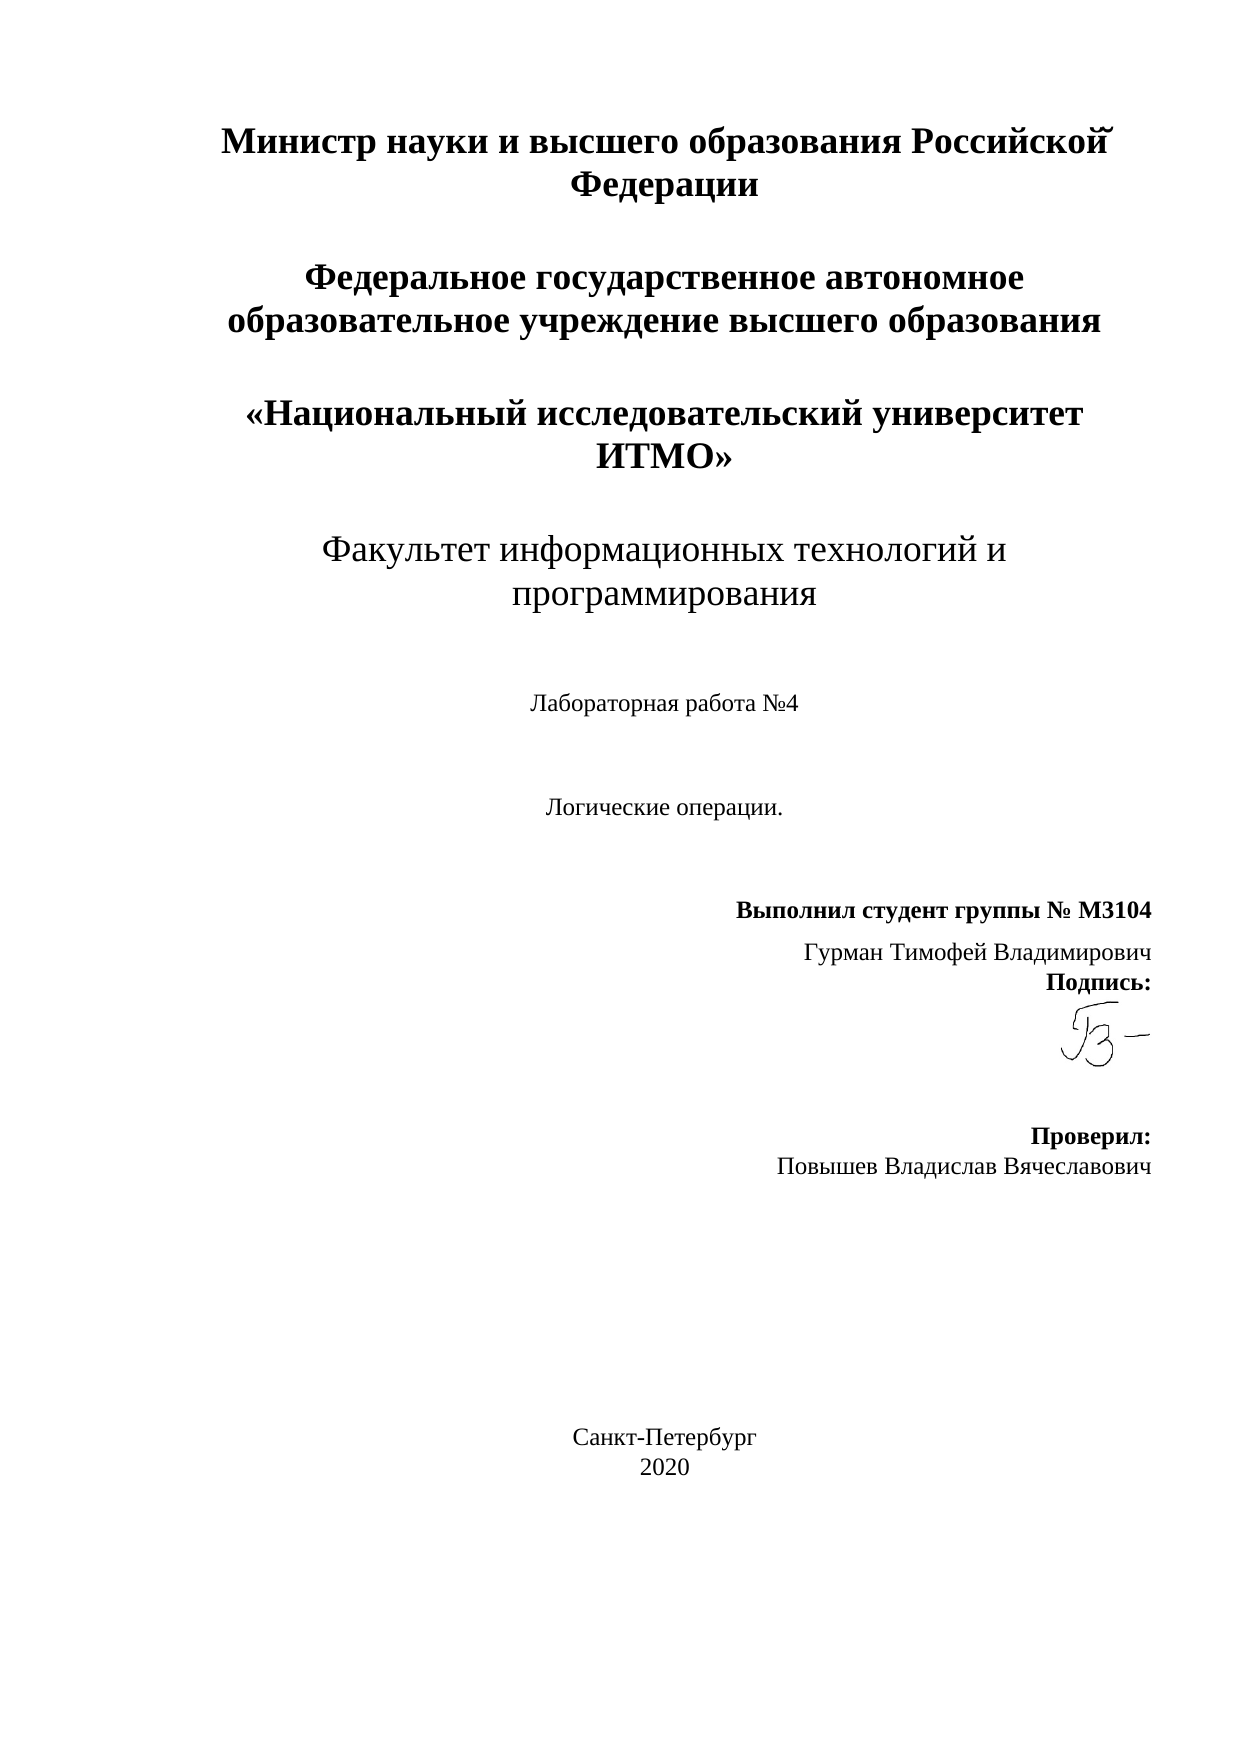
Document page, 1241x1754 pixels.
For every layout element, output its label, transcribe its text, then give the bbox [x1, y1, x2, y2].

text Лабораторная работа №4 [177, 688, 1152, 717]
picture [1054, 997, 1152, 1070]
text 2020Текст задания [177, 1452, 1152, 1481]
text Повышев Владислав Вячеславович [177, 1151, 1152, 1180]
text Проверил: [177, 1121, 1152, 1150]
text Гурман Тимофей Владимирович [177, 937, 1152, 966]
text Факультет информационных технологий и программирования [177, 527, 1152, 613]
text «Национальный исследовательский университет ИТМО» [177, 391, 1152, 477]
text Министр науки и высшего образования Российской̆ Федерации [177, 118, 1152, 204]
text Санкт-Петербург [177, 1422, 1152, 1451]
text Выполнил студент группы № M3104 [177, 896, 1152, 924]
text Подпись: [177, 967, 1152, 996]
text Логические операции. [177, 792, 1152, 821]
text Федеральное государственное автономное образовательное учреждение высшего образования [177, 254, 1152, 341]
